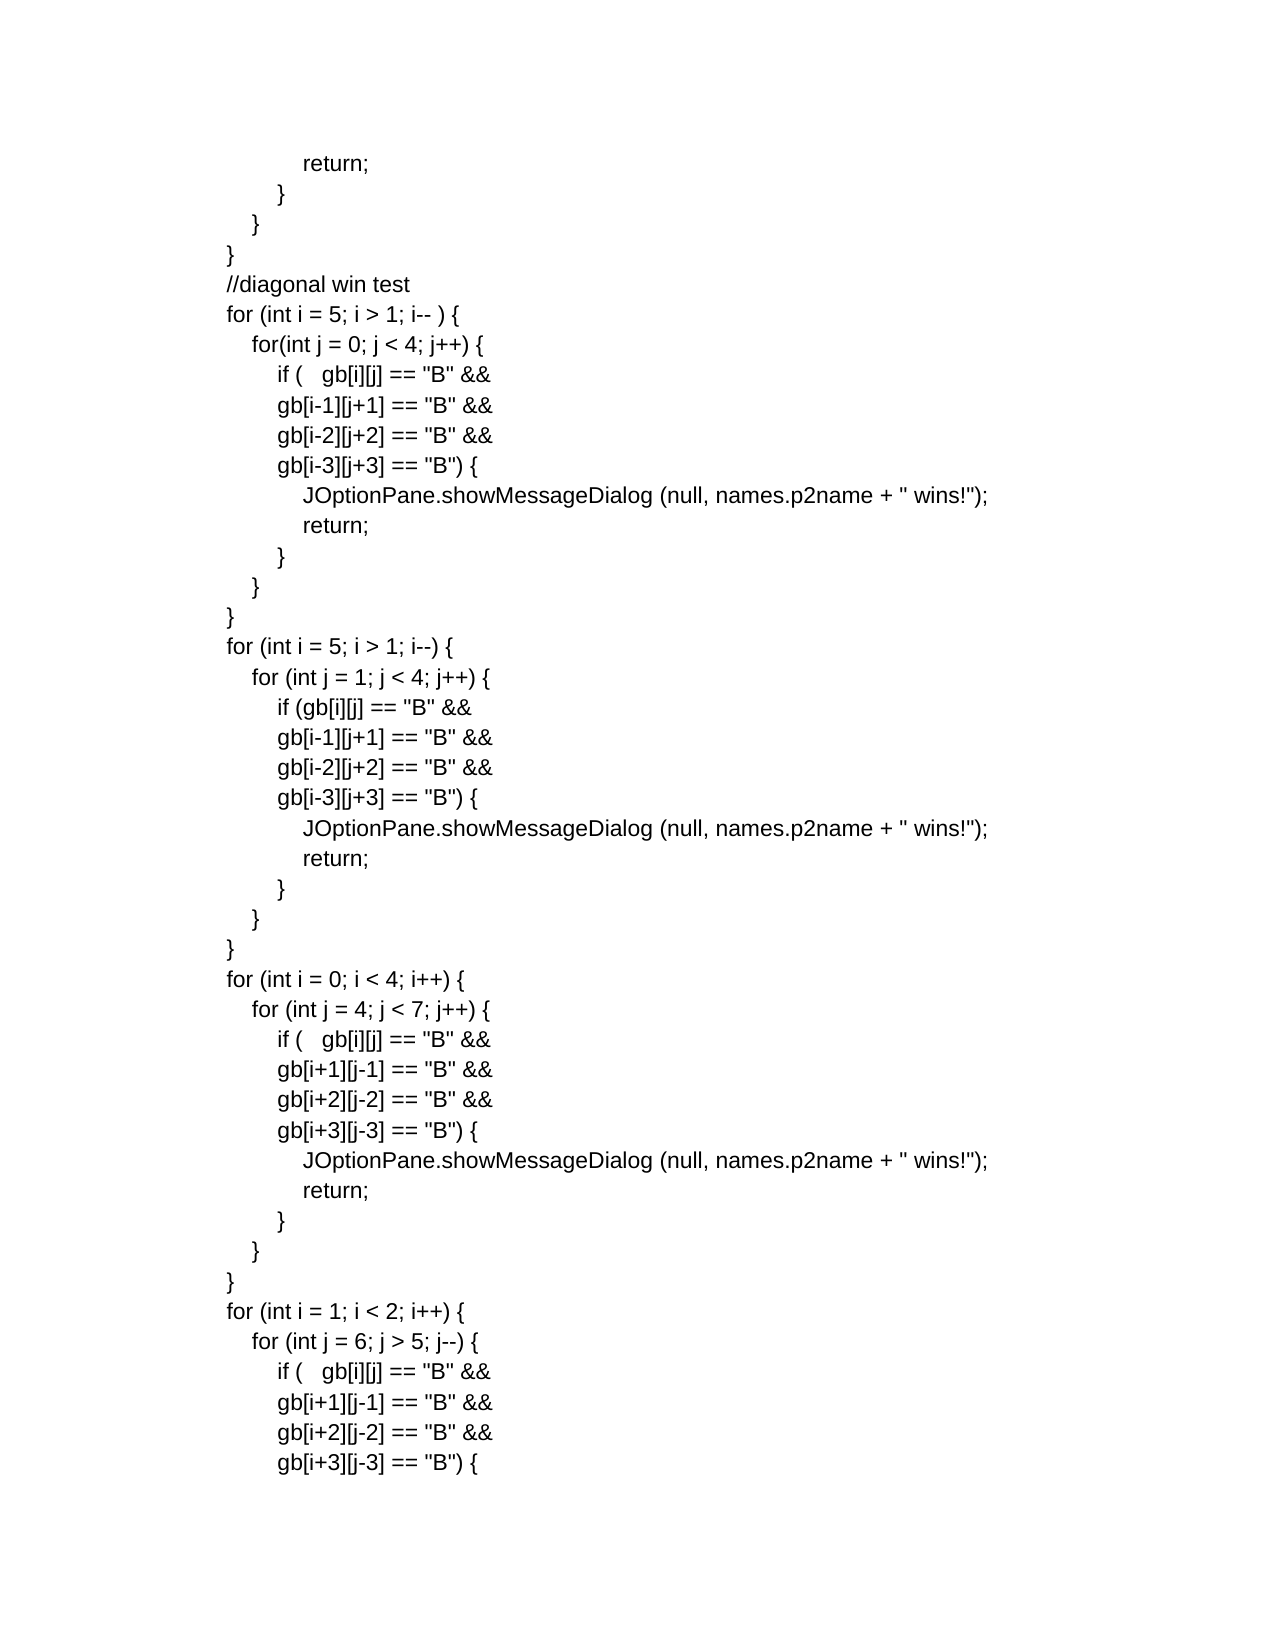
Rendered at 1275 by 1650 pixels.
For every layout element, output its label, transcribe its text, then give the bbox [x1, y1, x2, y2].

text for (int i = 5; i > 1; i--) { [150, 633, 1125, 660]
text gb[i+1][j-1] == "B" && [150, 1056, 1125, 1083]
text } [150, 935, 1125, 962]
text for (int j = 4; j < 7; j++) { [150, 996, 1125, 1022]
text if ( gb[i][j] == "B" && [150, 1358, 1125, 1385]
text for (int i = 5; i > 1; i-- ) { [150, 301, 1125, 327]
text } [150, 875, 1125, 901]
text } [150, 1237, 1125, 1264]
text } [150, 210, 1125, 237]
text gb[i+3][j-3] == "B") { [150, 1449, 1125, 1475]
text } [150, 905, 1125, 932]
text } [150, 180, 1125, 207]
text gb[i-2][j+2] == "B" && [150, 422, 1125, 448]
text for(int j = 0; j < 4; j++) { [150, 331, 1125, 358]
text return; [150, 845, 1125, 871]
text for (int j = 1; j < 4; j++) { [150, 663, 1125, 690]
text gb[i-3][j+3] == "B") { [150, 784, 1125, 811]
text JOptionPane.showMessageDialog (null, names.p2name + " wins!"); [150, 1147, 1125, 1173]
text gb[i+3][j-3] == "B") { [150, 1117, 1125, 1143]
text return; [150, 150, 1125, 176]
text if ( gb[i][j] == "B" && [150, 1026, 1125, 1052]
text for (int i = 1; i < 2; i++) { [150, 1298, 1125, 1324]
text JOptionPane.showMessageDialog (null, names.p2name + " wins!"); [150, 814, 1125, 841]
text gb[i-1][j+1] == "B" && [150, 724, 1125, 750]
text } [150, 1268, 1125, 1294]
text return; [150, 1177, 1125, 1203]
text for (int j = 6; j > 5; j--) { [150, 1328, 1125, 1354]
text return; [150, 512, 1125, 539]
text if (gb[i][j] == "B" && [150, 694, 1125, 720]
text gb[i+2][j-2] == "B" && [150, 1086, 1125, 1113]
text gb[i+1][j-1] == "B" && [150, 1388, 1125, 1415]
text gb[i-2][j+2] == "B" && [150, 754, 1125, 781]
text } [150, 543, 1125, 569]
text gb[i-3][j+3] == "B") { [150, 452, 1125, 478]
text } [150, 603, 1125, 629]
text for (int i = 0; i < 4; i++) { [150, 966, 1125, 992]
text gb[i+2][j-2] == "B" && [150, 1419, 1125, 1445]
text JOptionPane.showMessageDialog (null, names.p2name + " wins!"); [150, 482, 1125, 509]
text //diagonal win test [150, 271, 1125, 297]
text } [150, 241, 1125, 267]
text } [150, 573, 1125, 599]
text } [150, 1207, 1125, 1234]
text if ( gb[i][j] == "B" && [150, 361, 1125, 388]
text gb[i-1][j+1] == "B" && [150, 392, 1125, 418]
